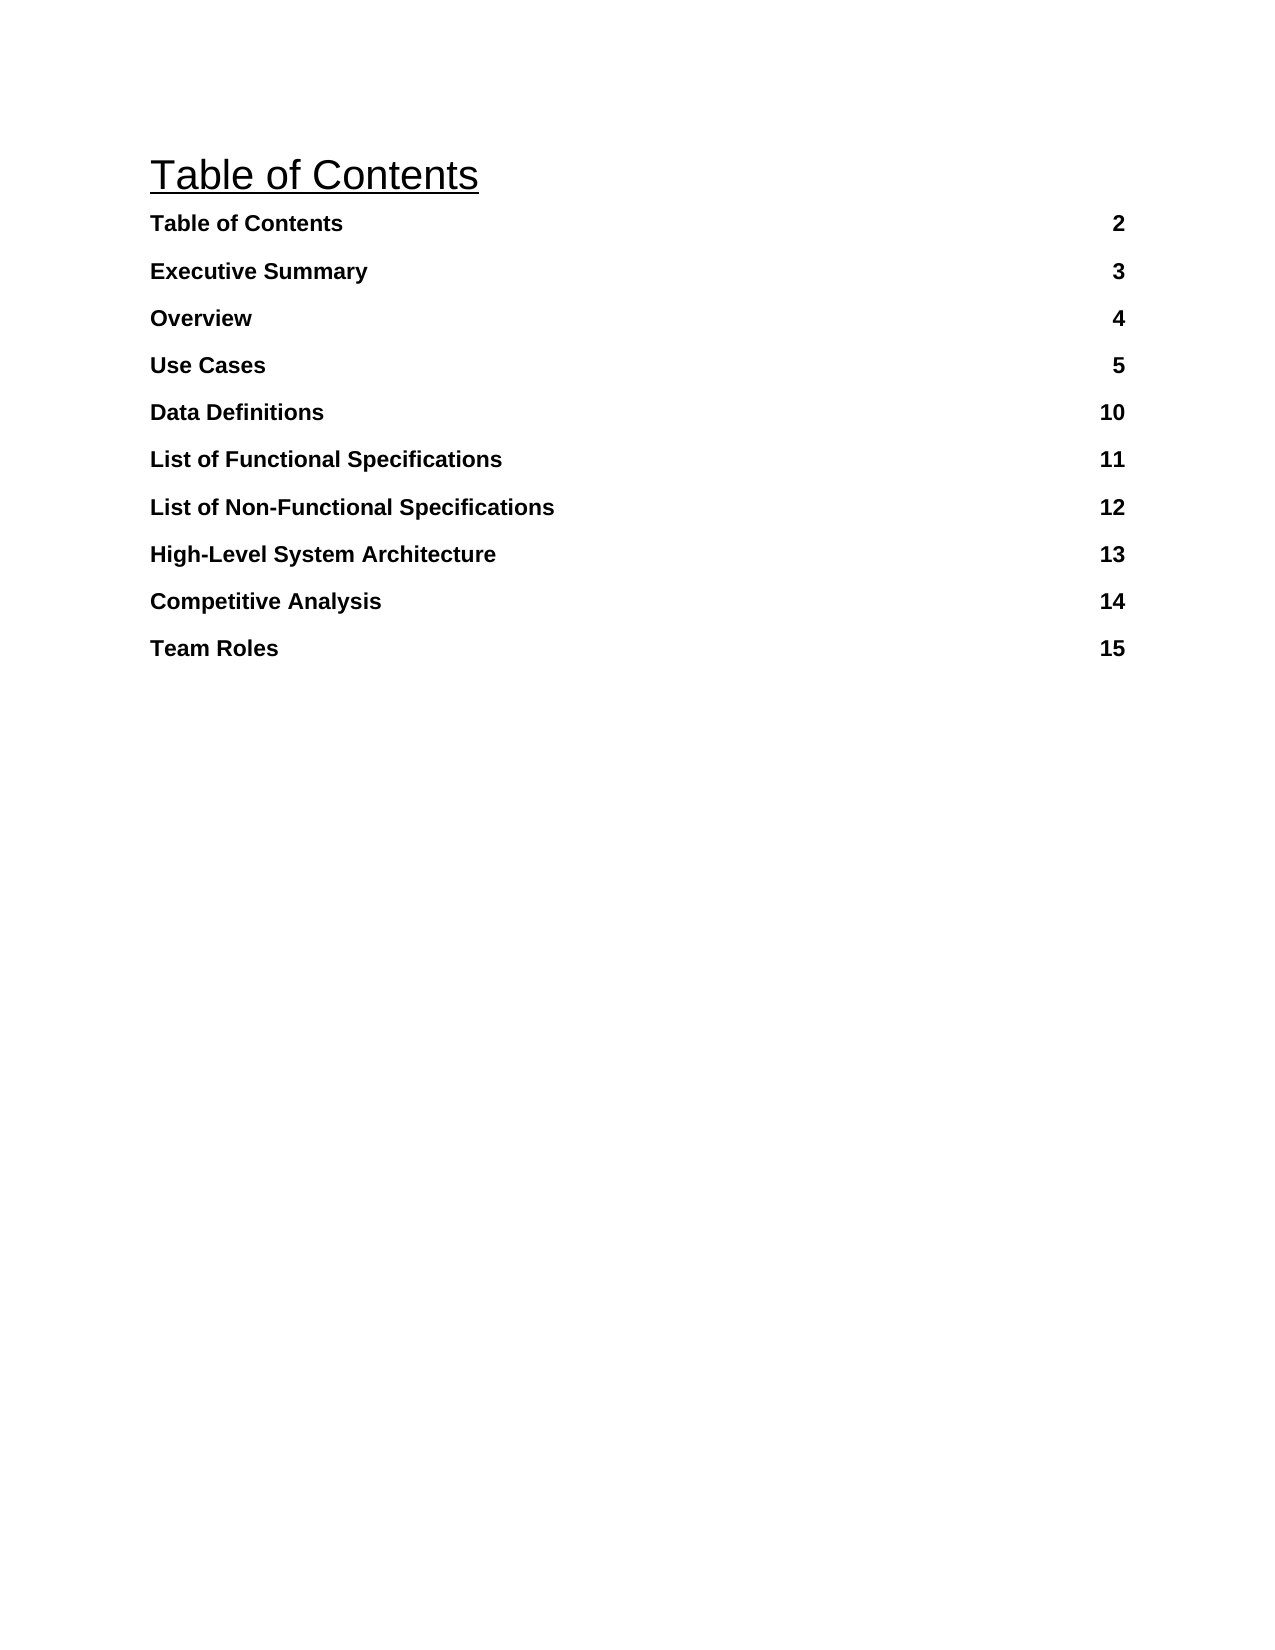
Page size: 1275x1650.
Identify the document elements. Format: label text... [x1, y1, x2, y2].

subtitle Table of Contents [150, 150, 1125, 198]
